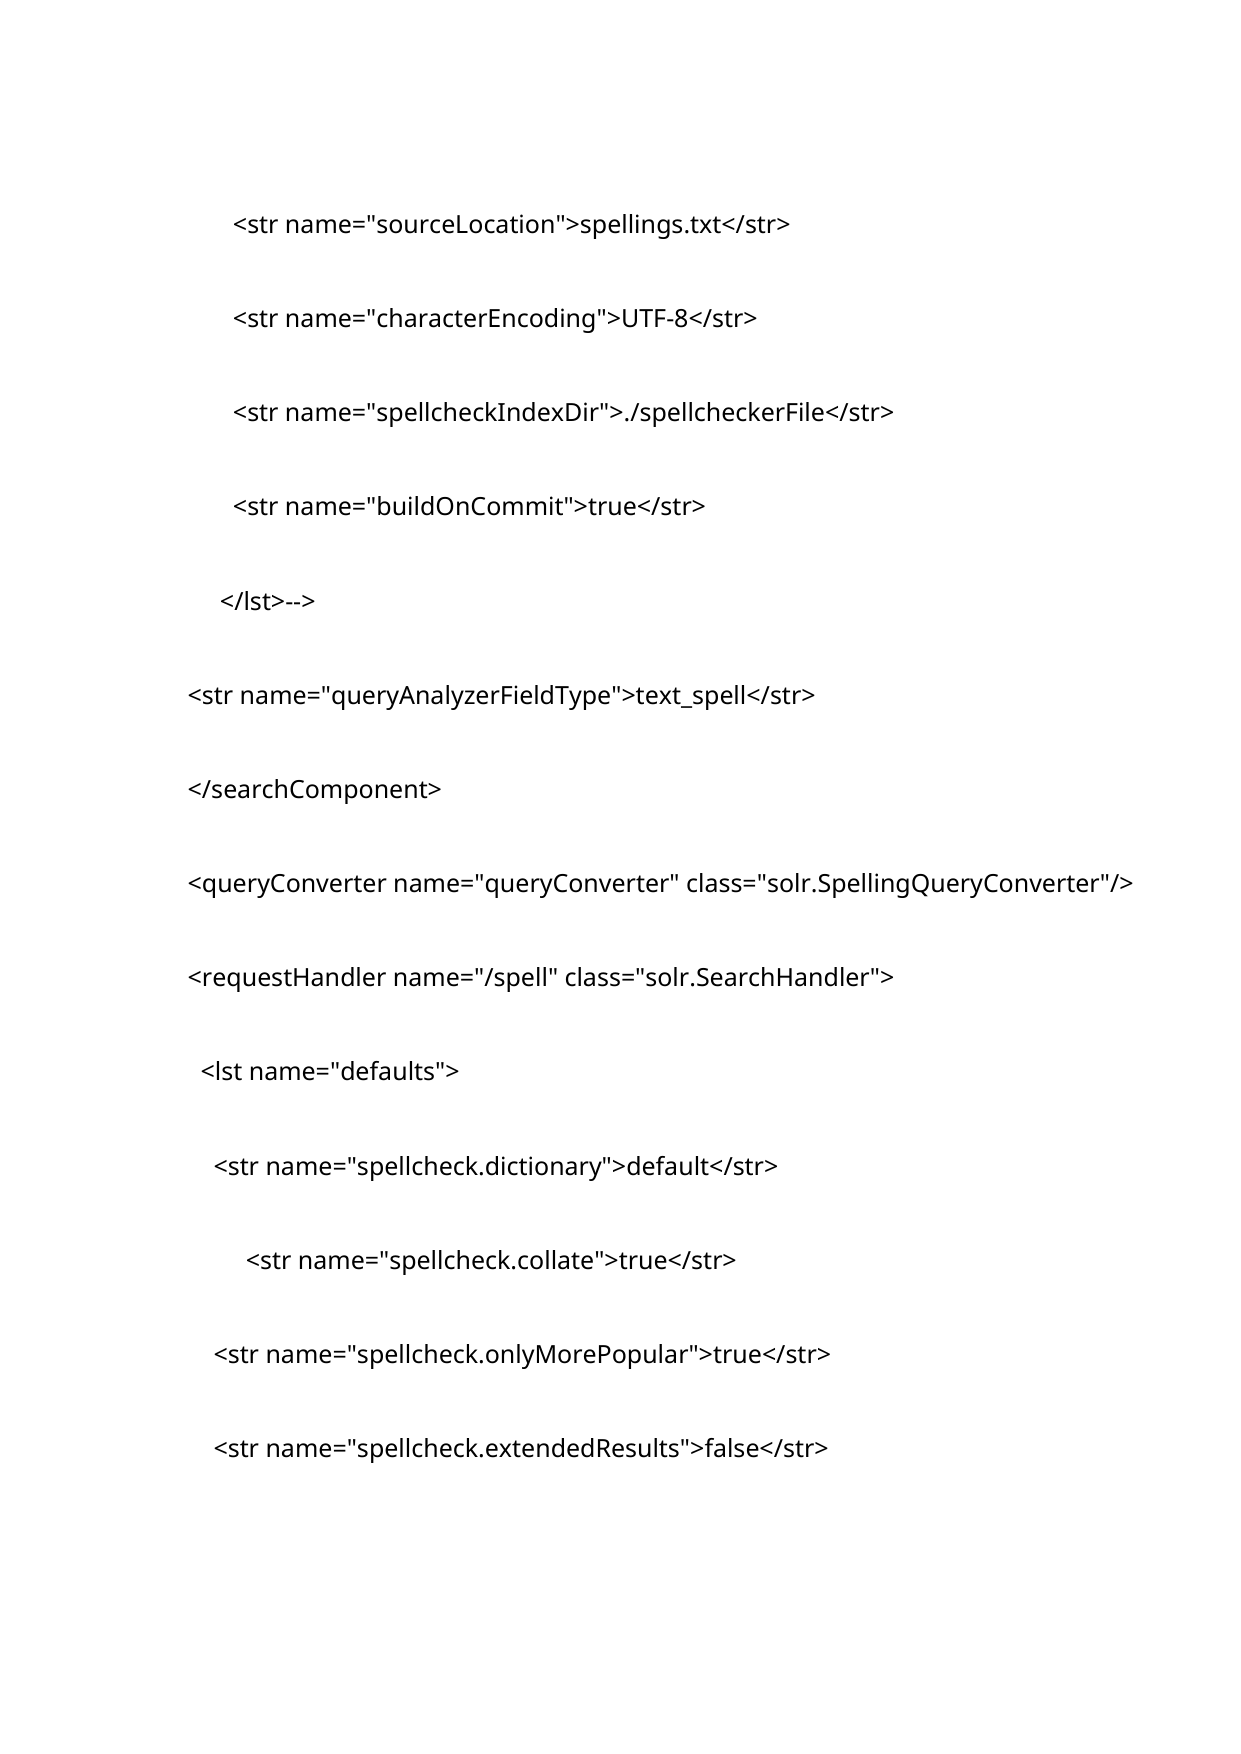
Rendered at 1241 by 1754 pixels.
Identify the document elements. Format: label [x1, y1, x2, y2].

table_header [188, 162, 1240, 1509]
